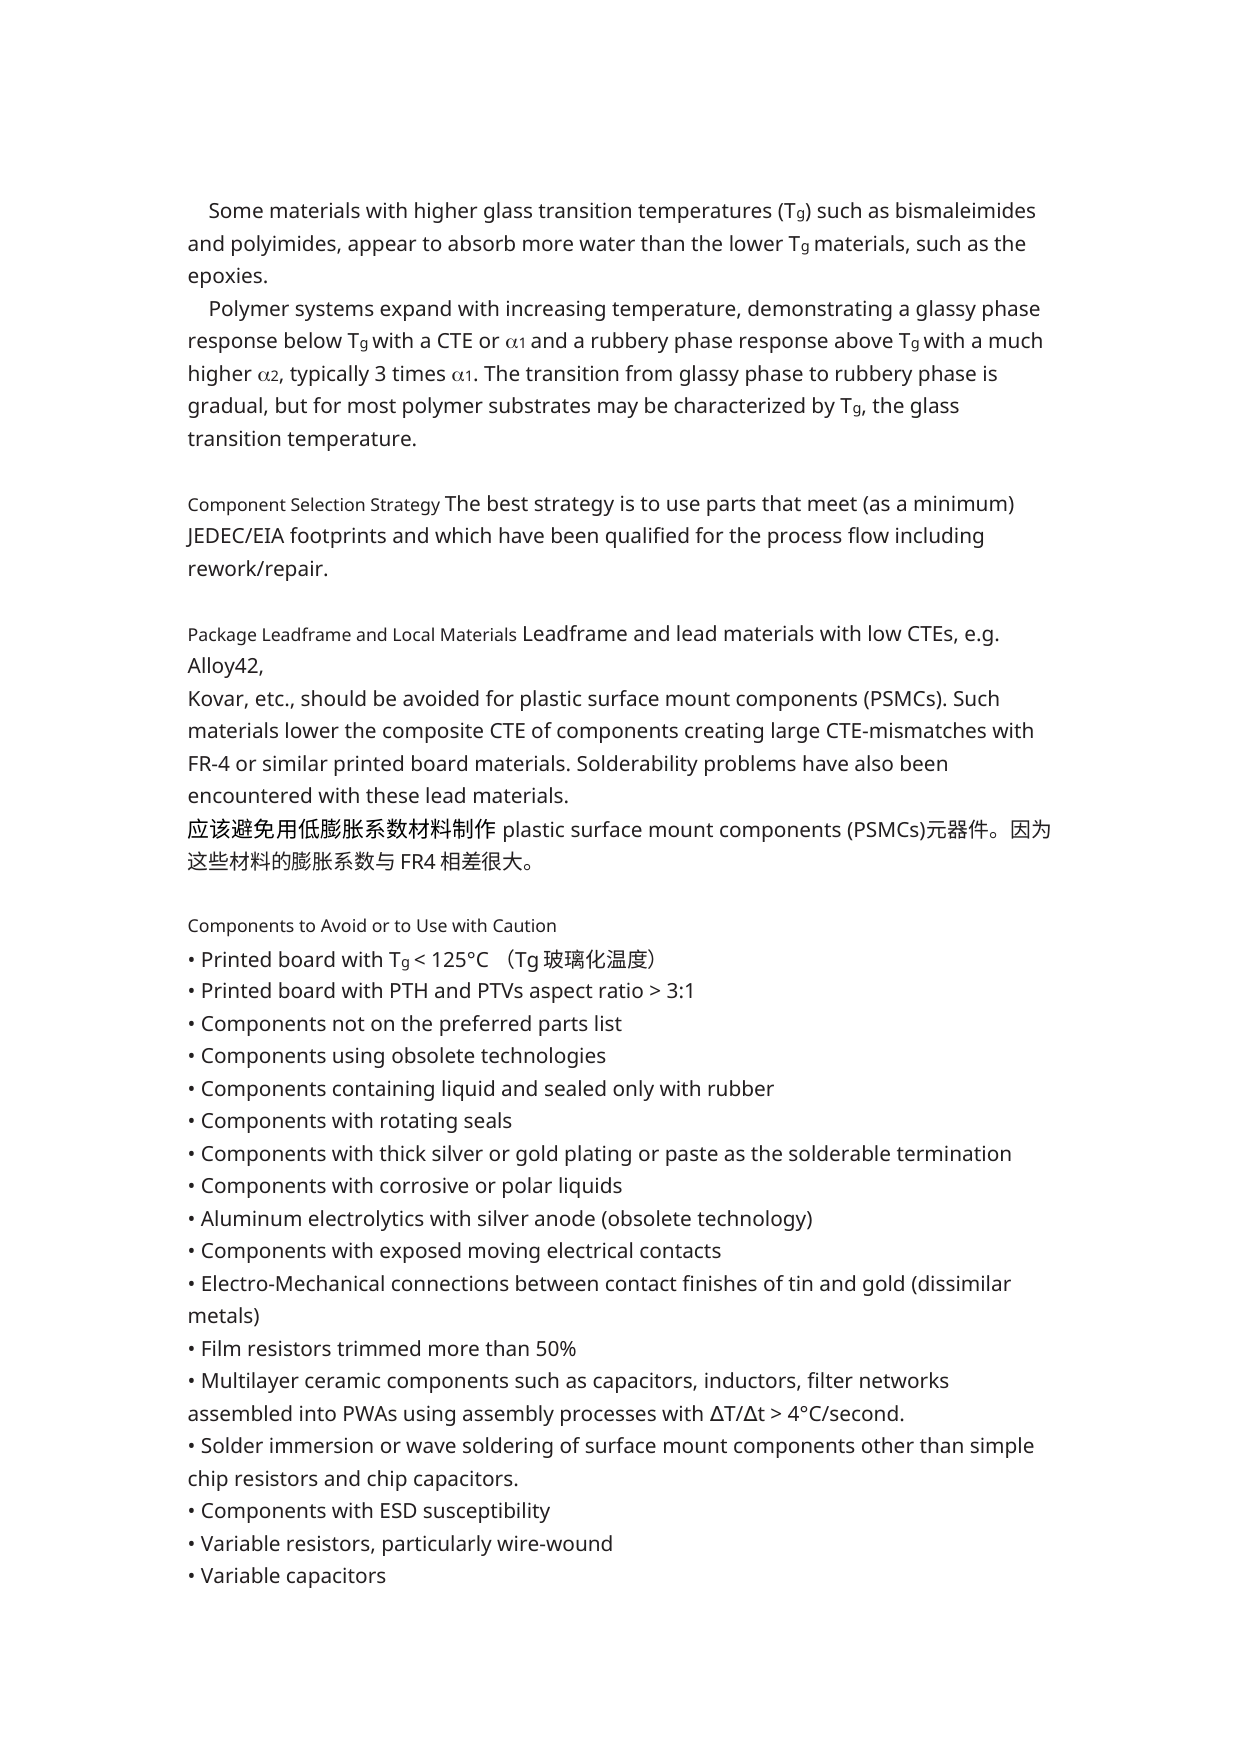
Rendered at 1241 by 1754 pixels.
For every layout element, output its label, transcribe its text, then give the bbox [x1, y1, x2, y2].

text • Components using obsolete technologies [187, 1039, 1053, 1072]
text Components to Avoid or to Use with Caution [187, 909, 1053, 942]
text Component Selection Strategy The best strategy is to use parts that meet (as a minimum) JEDEC/EIA footprints and which have been qualified for the process flow including rework/repair. [187, 487, 1053, 584]
text • Variable capacitors [187, 1559, 1053, 1592]
text • Components with ESD susceptibility [187, 1494, 1053, 1527]
text • Printed board with Tg < 125°C （Tg玻璃化温度） [187, 942, 1053, 974]
text • Solder immersion or wave soldering of surface mount components other than simple chip resistors and chip capacitors. [187, 1429, 1053, 1494]
text • Components with thick silver or gold plating or paste as the solderable termination [187, 1137, 1053, 1169]
text 应该避免用低膨胀系数材料制作plastic surface mount components (PSMCs)元器件。因为这些材料的膨胀系数与FR4相差很大。 [187, 812, 1053, 877]
text Package Leadframe and Local Materials Leadframe and lead materials with low CTEs, e.g. Alloy42, [187, 617, 1053, 682]
text • Components with corrosive or polar liquids [187, 1169, 1053, 1202]
text • Variable resistors, particularly wire-wound [187, 1527, 1053, 1559]
text • Multilayer ceramic components such as capacitors, inductors, filter networks assembled into PWAs using assembly processes with ∆T/∆t > 4°C/second. [187, 1364, 1053, 1429]
text • Electro-Mechanical connections between contact finishes of tin and gold (dissimilar metals) [187, 1267, 1053, 1332]
text • Components containing liquid and sealed only with rubber [187, 1072, 1053, 1104]
text • Film resistors trimmed more than 50% [187, 1332, 1053, 1364]
text Kovar, etc., should be avoided for plastic surface mount components (PSMCs). Such materials lower the composite CTE of components creating large CTE-mismatches with FR-4 or similar printed board materials. Solderability problems have also been encountered with these lead materials. [187, 682, 1053, 812]
text Some materials with higher glass transition temperatures (Tg) such as bismaleimides and polyimides, appear to absorb more water than the lower Tg materials, such as the epoxies. [187, 194, 1053, 292]
text • Components with exposed moving electrical contacts [187, 1234, 1053, 1267]
text • Printed board with PTH and PTVs aspect ratio > 3:1 [187, 974, 1053, 1007]
text Polymer systems expand with increasing temperature, demonstrating a glassy phase response below Tg with a CTE or α1 and a rubbery phase response above Tg with a much higher α2, typically 3 times α1. The transition from glassy phase to rubbery phase is gradual, but for most polymer substrates may be characterized by Tg, the glass transition temperature. [187, 292, 1053, 454]
text • Components not on the preferred parts list [187, 1007, 1053, 1039]
text • Aluminum electrolytics with silver anode (obsolete technology) [187, 1202, 1053, 1234]
text • Components with rotating seals [187, 1104, 1053, 1137]
